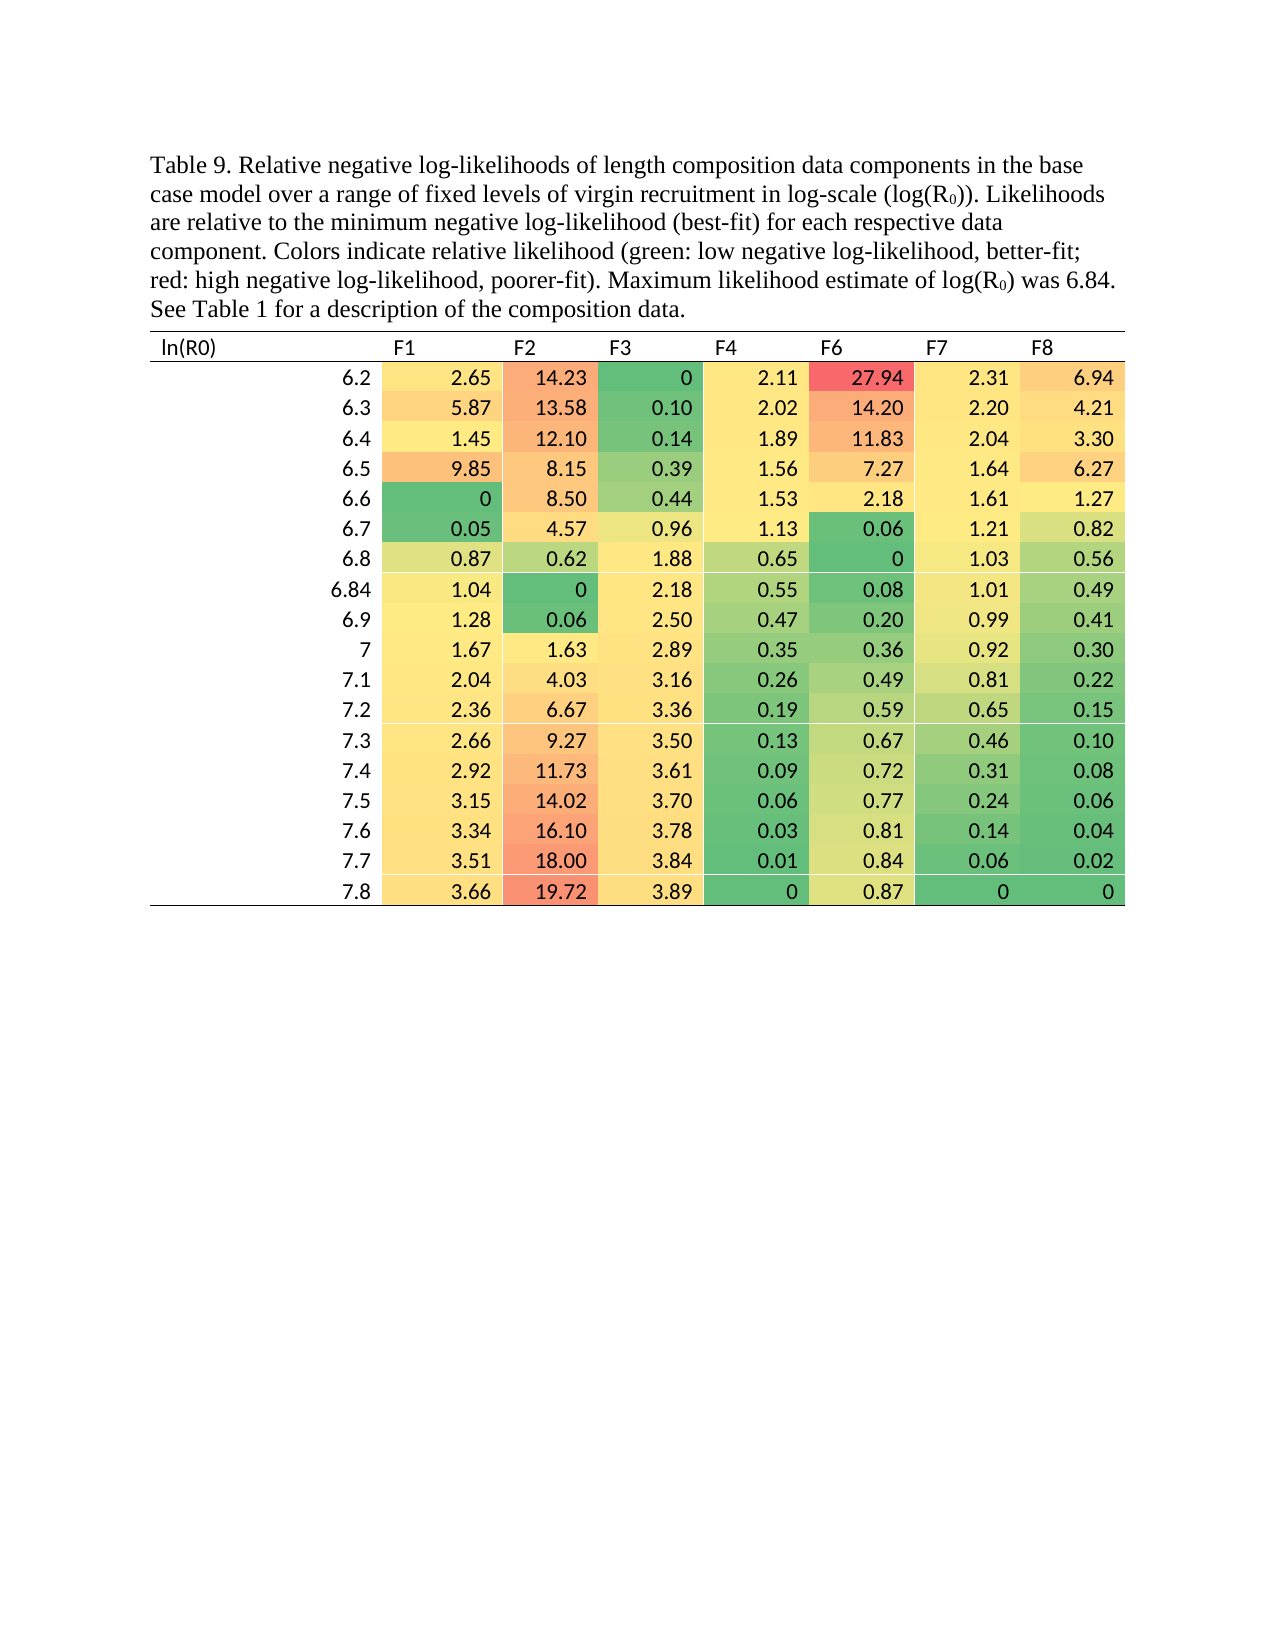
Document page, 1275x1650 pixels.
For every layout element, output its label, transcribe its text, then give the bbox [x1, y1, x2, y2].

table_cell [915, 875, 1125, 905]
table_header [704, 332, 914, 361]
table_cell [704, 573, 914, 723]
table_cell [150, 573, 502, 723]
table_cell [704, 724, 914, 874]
text Table 9. Relative negative log-likelihoods of length composition data components in the base case model over a range of fixed levels of virgin recruitment in log-scale (log(R0)). Likelihoods are relative to the minimum negative log-likelihood (best-fit) for each respective data component. Colors indicate relative likelihood (green: low negative log-likelihood, better-fit; red: high negative log-likelihood, poorer-fit). Maximum likelihood estimate of log(R0) was 6.84. See Table 1 for a description of the composition data. [150, 150, 1125, 322]
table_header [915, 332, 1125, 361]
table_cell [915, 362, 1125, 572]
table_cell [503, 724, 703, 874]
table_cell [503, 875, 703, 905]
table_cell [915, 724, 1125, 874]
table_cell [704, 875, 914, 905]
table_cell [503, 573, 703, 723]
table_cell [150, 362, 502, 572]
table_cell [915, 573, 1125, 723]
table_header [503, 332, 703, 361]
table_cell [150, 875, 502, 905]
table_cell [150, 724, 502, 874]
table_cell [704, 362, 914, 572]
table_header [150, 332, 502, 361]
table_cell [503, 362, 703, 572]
